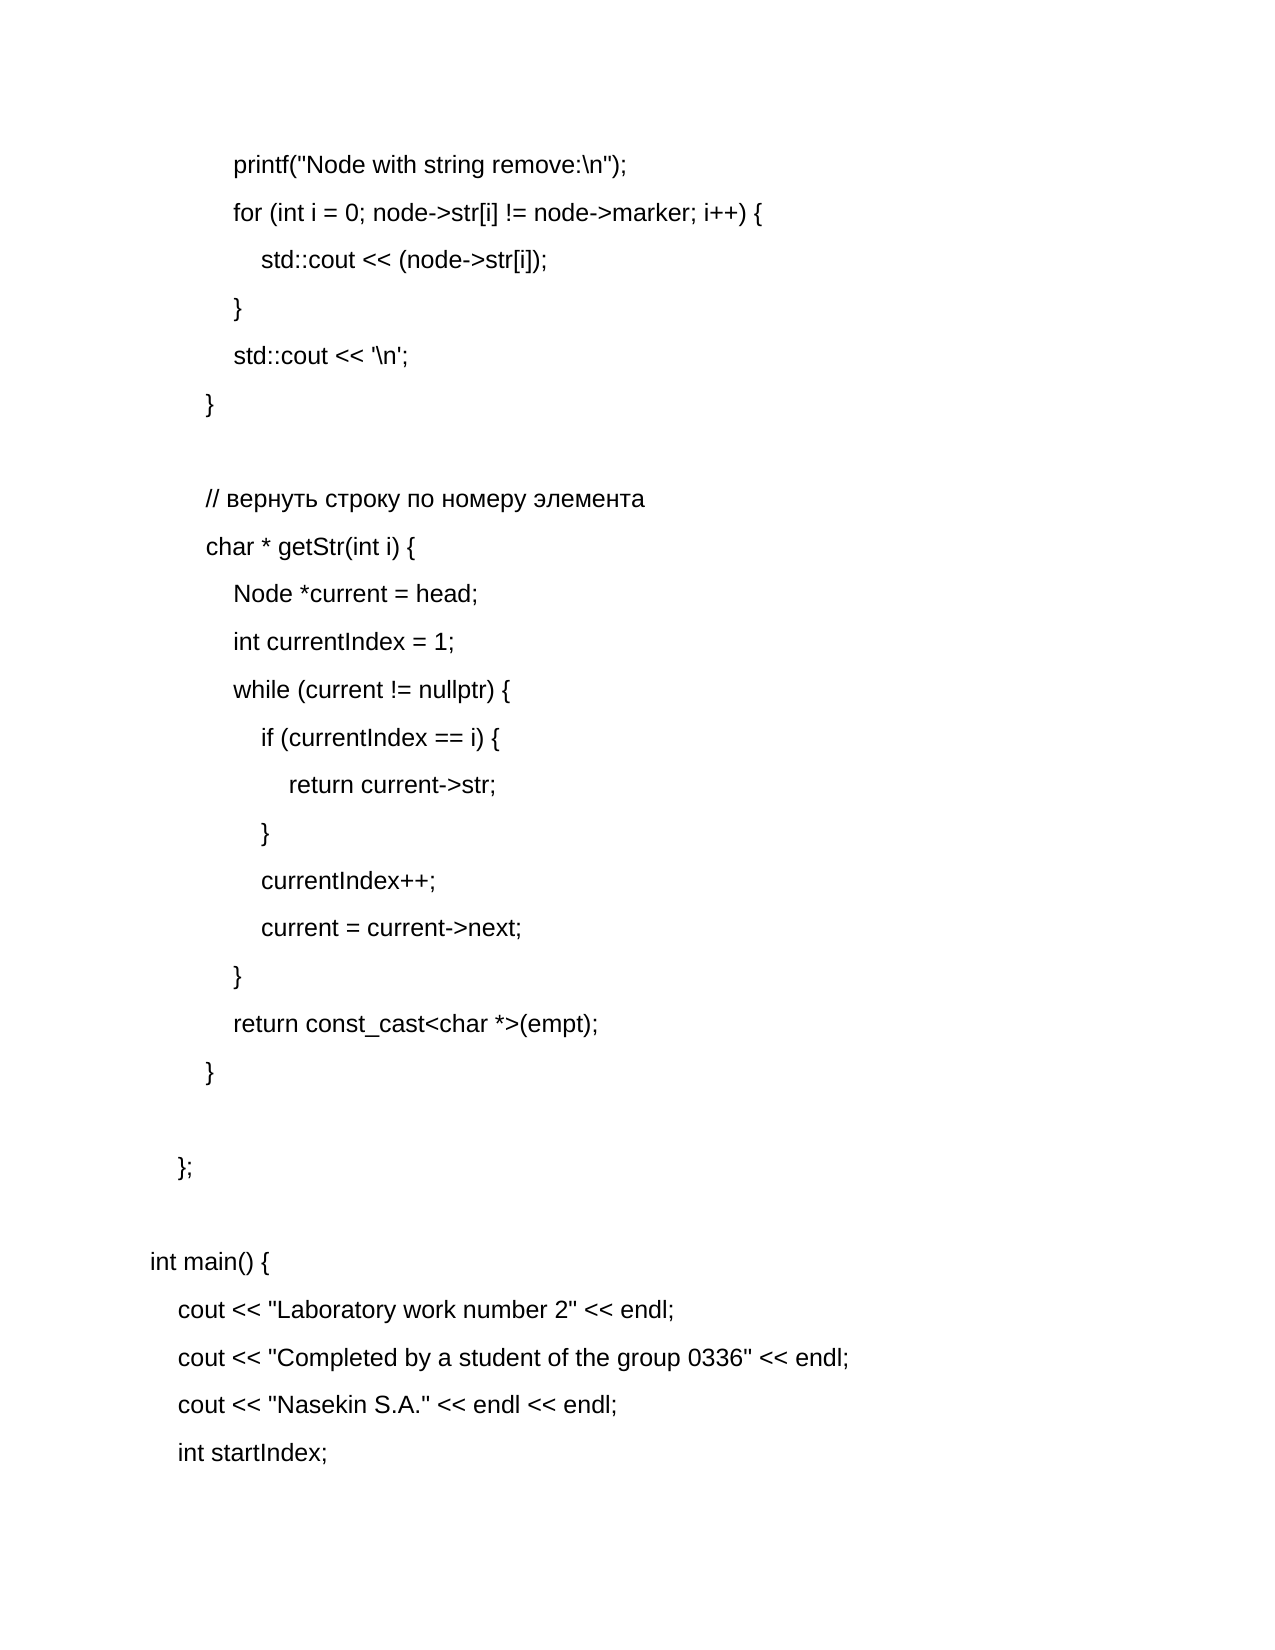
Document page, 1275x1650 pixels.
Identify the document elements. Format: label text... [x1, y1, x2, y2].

text Node *current = head; [150, 579, 1125, 608]
text int startIndex; [150, 1438, 1125, 1467]
text printf("Node with string remove:\n"); [150, 150, 1125, 179]
text cout << "Laboratory work number 2" << endl; [150, 1295, 1125, 1324]
text } [150, 293, 1125, 322]
text // вернуть строку по номеру элемента [150, 484, 1125, 513]
text } [150, 1056, 1125, 1085]
text int currentIndex = 1; [150, 627, 1125, 656]
text char * getStr(int i) { [150, 532, 1125, 560]
text for (int i = 0; node->str[i] != node->marker; i++) { [150, 198, 1125, 226]
text if (currentIndex == i) { [150, 722, 1125, 751]
text } [150, 388, 1125, 417]
text currentIndex++; [150, 866, 1125, 894]
text std::cout << (node->str[i]); [150, 245, 1125, 274]
text return current->str; [150, 770, 1125, 799]
text int main() { [150, 1247, 1125, 1276]
text cout << "Nasekin S.A." << endl << endl; [150, 1390, 1125, 1419]
text }; [150, 1152, 1125, 1181]
text std::cout << '\n'; [150, 341, 1125, 369]
text cout << "Completed by a student of the group 0336" << endl; [150, 1343, 1125, 1371]
text return const_cast<char *>(empt); [150, 1009, 1125, 1037]
text } [150, 961, 1125, 990]
text while (current != nullptr) { [150, 675, 1125, 703]
text } [150, 818, 1125, 847]
text current = current->next; [150, 913, 1125, 942]
